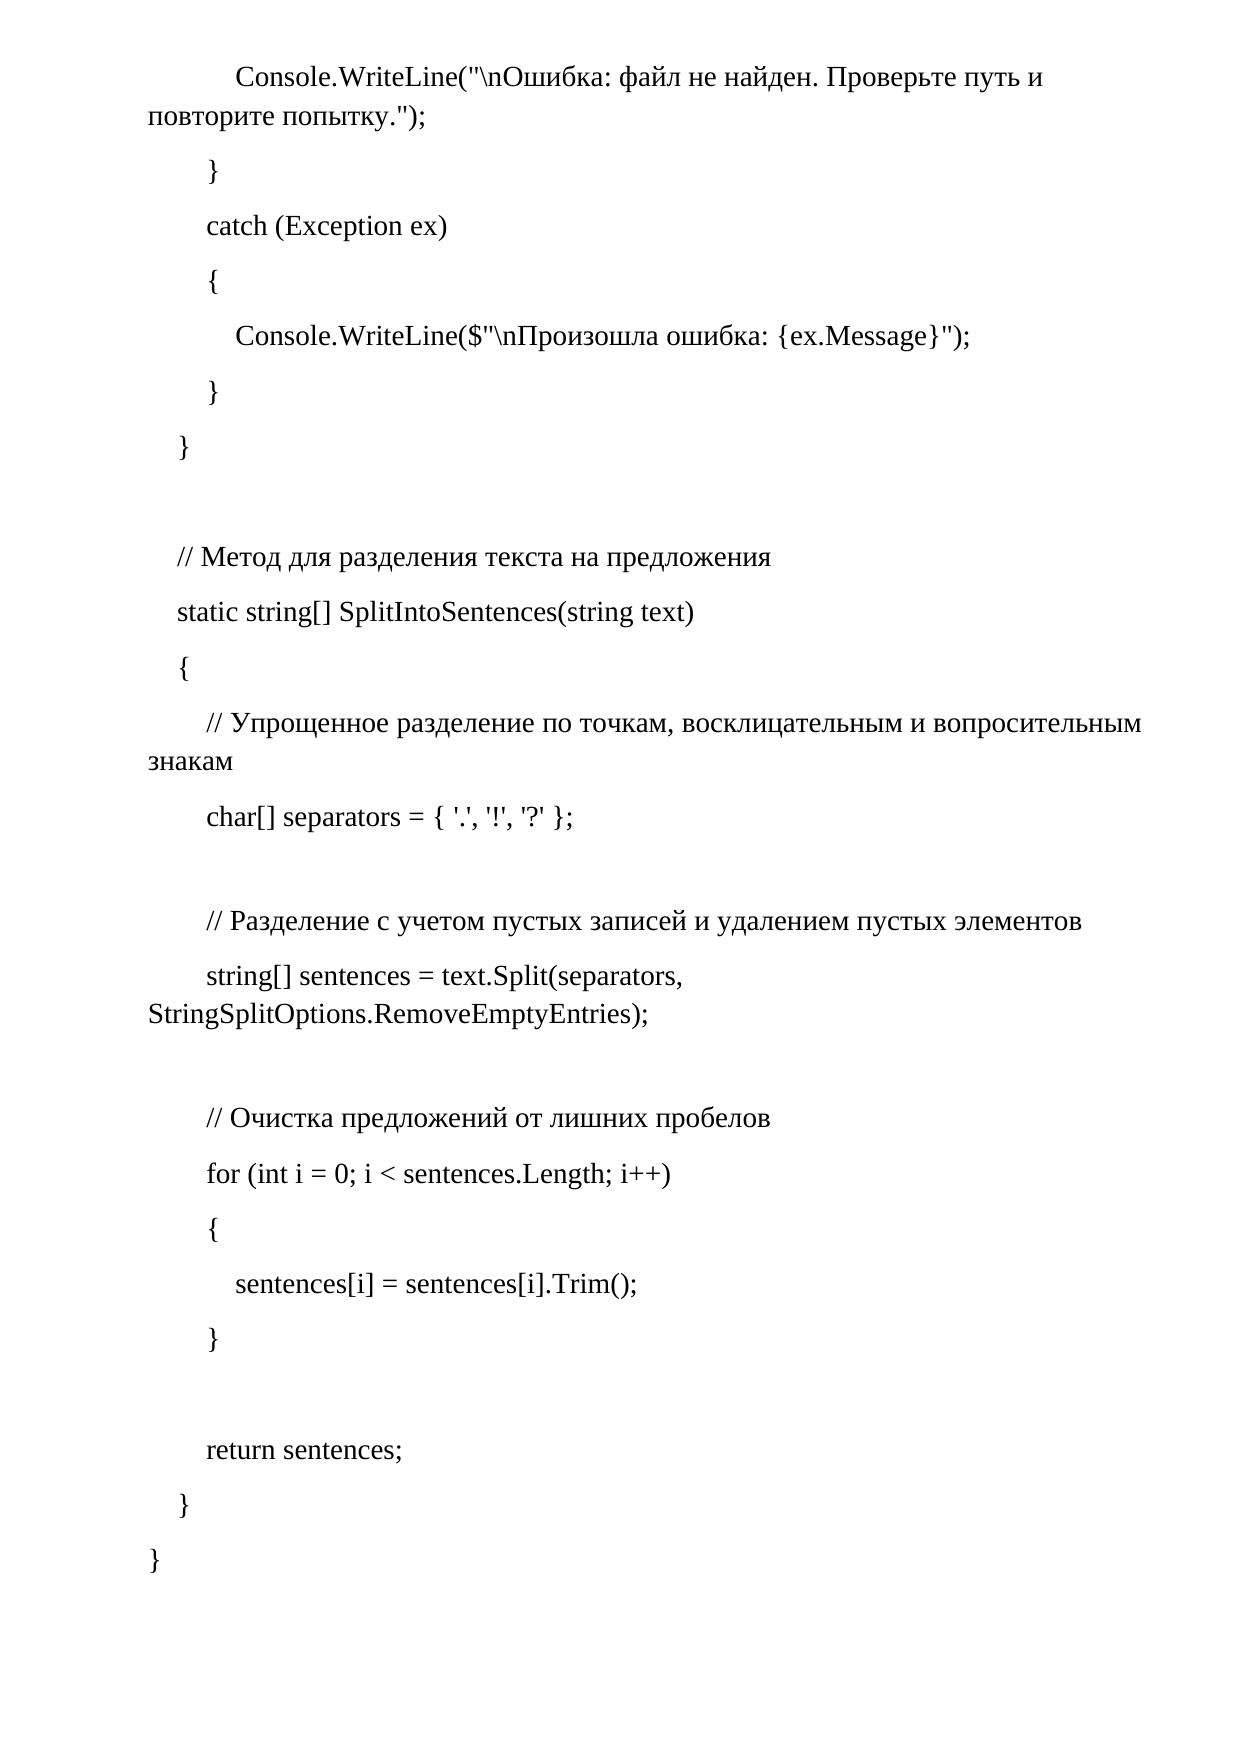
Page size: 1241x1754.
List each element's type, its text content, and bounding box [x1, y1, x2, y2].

text return sentences; [148, 1432, 1169, 1465]
text { [148, 650, 1169, 683]
text } [148, 374, 1169, 407]
text } [148, 429, 1169, 462]
text for (int i = 0; i < sentences.Length; i++) [148, 1156, 1169, 1189]
text } [148, 1542, 1169, 1576]
text { [148, 1211, 1169, 1244]
text Console.WriteLine($"\nПроизошла ошибка: {ex.Message}"); [148, 318, 1169, 352]
text Console.WriteLine("\nОшибка: файл не найден. Проверьте путь и повторите попытку."); [148, 59, 1169, 131]
text static string[] SplitIntoSentences(string text) [148, 594, 1169, 628]
text } [148, 1487, 1169, 1521]
text catch (Exception ex) [148, 208, 1169, 242]
text } [148, 153, 1169, 186]
text { [148, 263, 1169, 297]
text string[] sentences = text.Split(separators, StringSplitOptions.RemoveEmptyEntries); [148, 958, 1169, 1030]
text // Упрощенное разделение по точкам, восклицательным и вопросительным знакам [148, 705, 1169, 777]
text // Разделение с учетом пустых записей и удалением пустых элементов [148, 903, 1169, 936]
text } [148, 1321, 1169, 1355]
text // Очистка предложений от лишних пробелов [148, 1101, 1169, 1134]
text // Метод для разделения текста на предложения [148, 539, 1169, 573]
text char[] separators = { '.', '!', '?' }; [148, 799, 1169, 832]
text sentences[i] = sentences[i].Trim(); [148, 1266, 1169, 1300]
